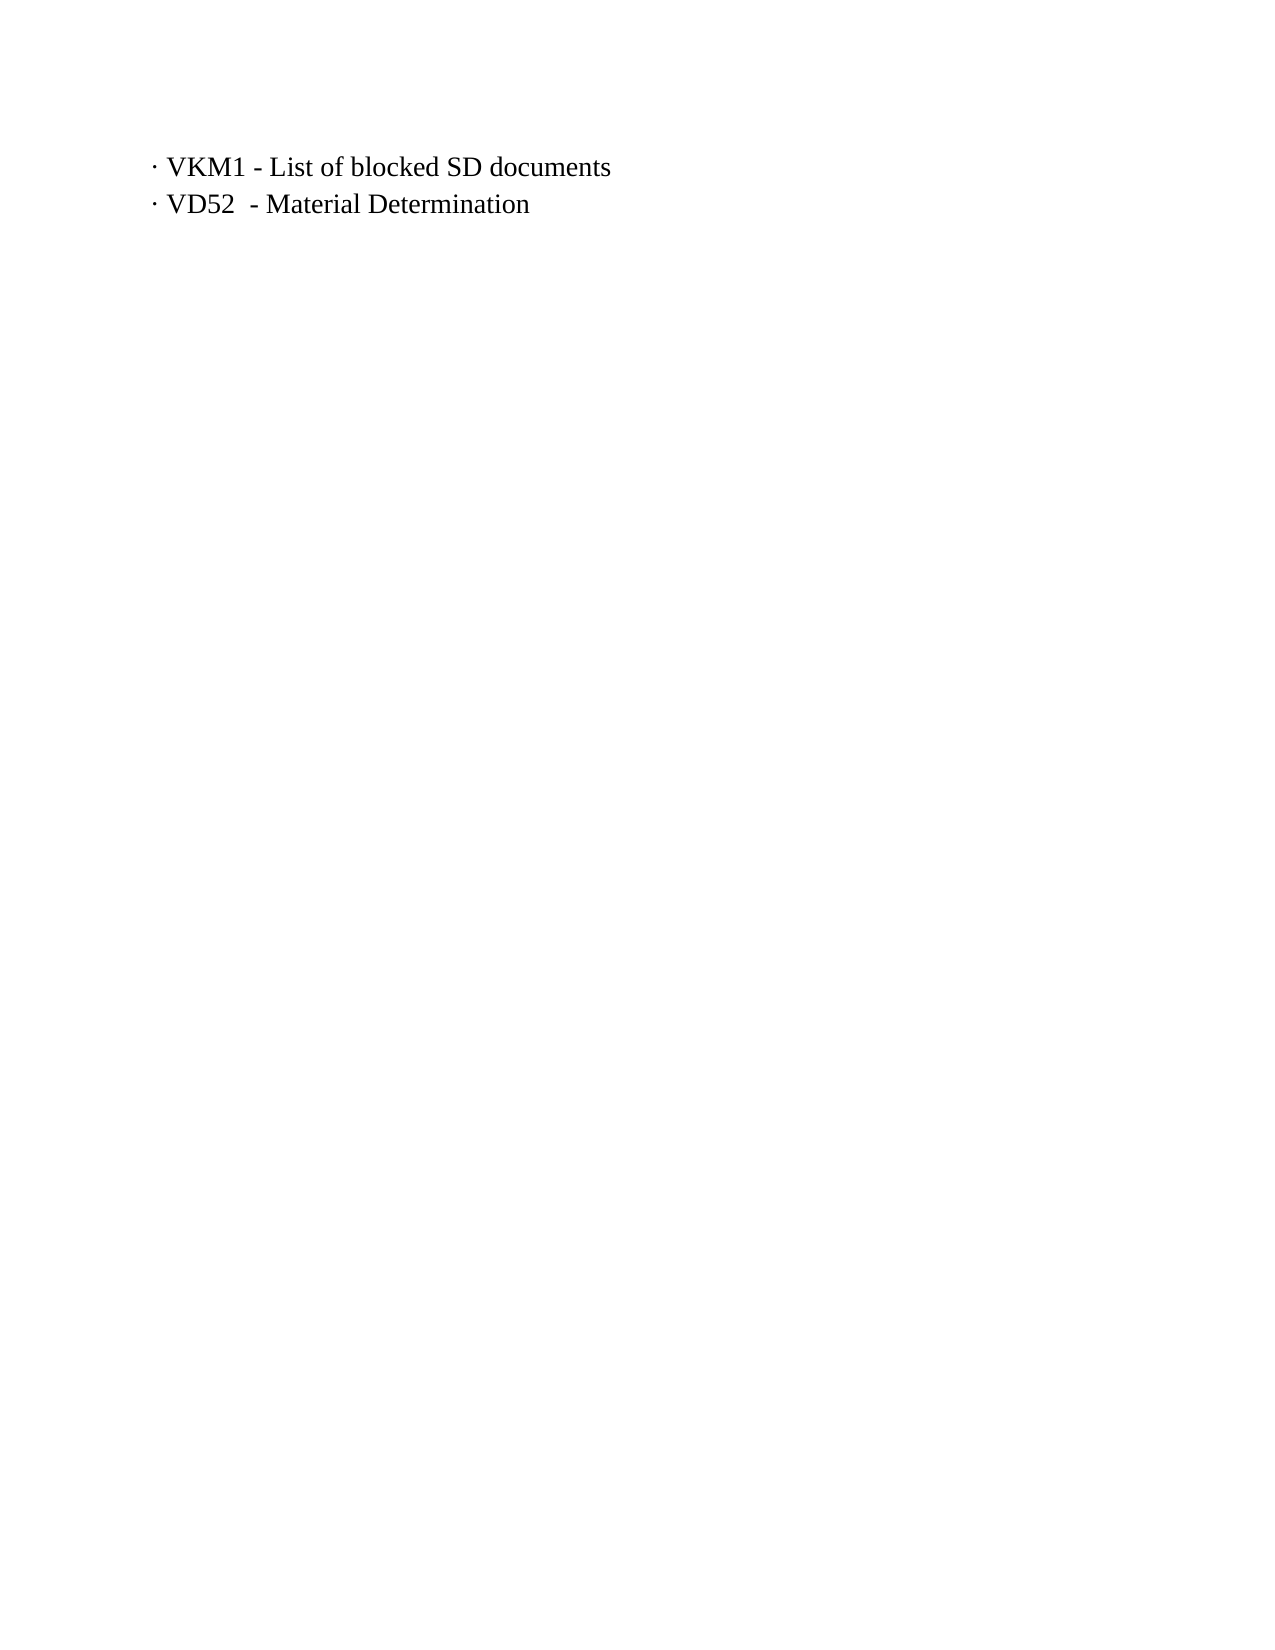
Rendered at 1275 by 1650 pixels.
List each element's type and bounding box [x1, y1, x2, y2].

text [150, 150, 1125, 219]
